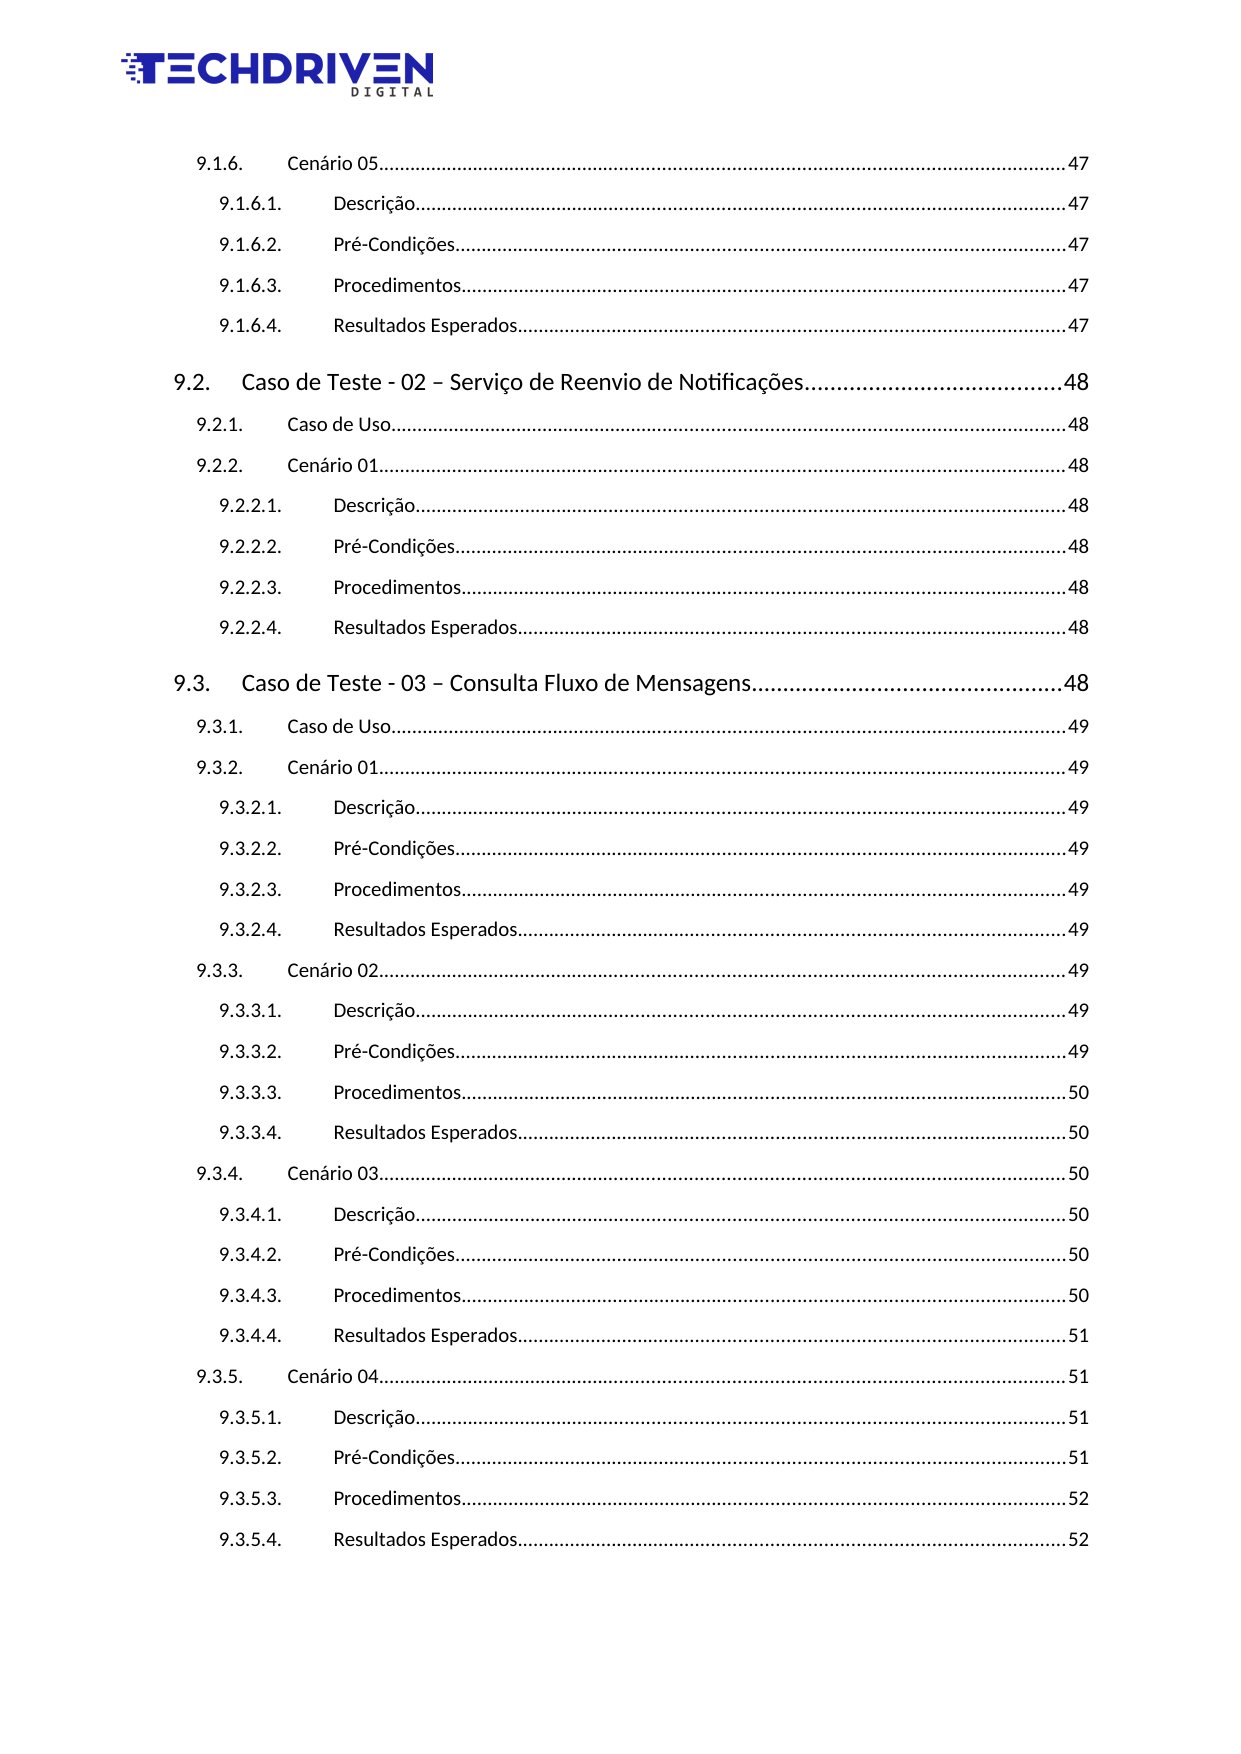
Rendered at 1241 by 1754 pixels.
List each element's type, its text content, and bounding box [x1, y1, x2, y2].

text 9.3.5.3. Procedimentos 52 [219, 1485, 1090, 1511]
text 9.3.5.4. Resultados Esperados 52 [219, 1526, 1090, 1551]
text 9.3.3.1. Descrição 49 [219, 998, 1090, 1023]
text 9.3.3. Cenário 02 49 [196, 957, 1090, 982]
text 9.2.2.3. Procedimentos 48 [219, 574, 1090, 599]
text 9.2.2.1. Descrição 48 [219, 493, 1090, 518]
text 9.2.1. Caso de Uso 48 [196, 411, 1090, 437]
text 9.1.6. Cenário 05 47 [196, 150, 1090, 175]
text 9.3.1. Caso de Uso 49 [196, 713, 1090, 739]
text 9.3.2.4. Resultados Esperados 49 [219, 916, 1090, 942]
text 9.3.4.2. Pré-Condições 50 [219, 1241, 1090, 1267]
text 9.3.3.4. Resultados Esperados 50 [219, 1119, 1090, 1145]
text 9.3.5.1. Descrição 51 [219, 1404, 1090, 1429]
text 9.3.2.1. Descrição 49 [219, 794, 1090, 820]
text 9.3.4.4. Resultados Esperados 51 [219, 1323, 1090, 1348]
text 9.3.4.3. Procedimentos 50 [219, 1282, 1090, 1307]
text 9.2. Caso de Teste - 02 – Serviço de Reenvio de Notificações 48 [173, 366, 1090, 396]
text 9.3.2.3. Procedimentos 49 [219, 876, 1090, 901]
text 9.3.5.2. Pré-Condições 51 [219, 1444, 1090, 1470]
text 9.3.5. Cenário 04 51 [196, 1363, 1090, 1389]
text 9.3.2. Cenário 01 49 [196, 754, 1090, 779]
text 9.3.2.2. Pré-Condições 49 [219, 835, 1090, 861]
text 9.1.6.2. Pré-Condições 47 [219, 231, 1090, 257]
text 9.2.2.2. Pré-Condições 48 [219, 533, 1090, 559]
text 9.1.6.1. Descrição 47 [219, 191, 1090, 216]
text 9.2.2. Cenário 01 48 [196, 452, 1090, 477]
text 9.2.2.4. Resultados Esperados 48 [219, 614, 1090, 640]
text 9.3. Caso de Teste - 03 – Consulta Fluxo de Mensagens 48 [173, 668, 1090, 698]
picture [120, 6, 439, 138]
text 9.3.3.2. Pré-Condições 49 [219, 1038, 1090, 1064]
text 9.3.3.3. Procedimentos 50 [219, 1079, 1090, 1104]
text 9.3.4. Cenário 03 50 [196, 1160, 1090, 1186]
text 9.3.4.1. Descrição 50 [219, 1201, 1090, 1226]
text 9.1.6.4. Resultados Esperados 47 [219, 312, 1090, 338]
text 9.1.6.3. Procedimentos 47 [219, 272, 1090, 297]
